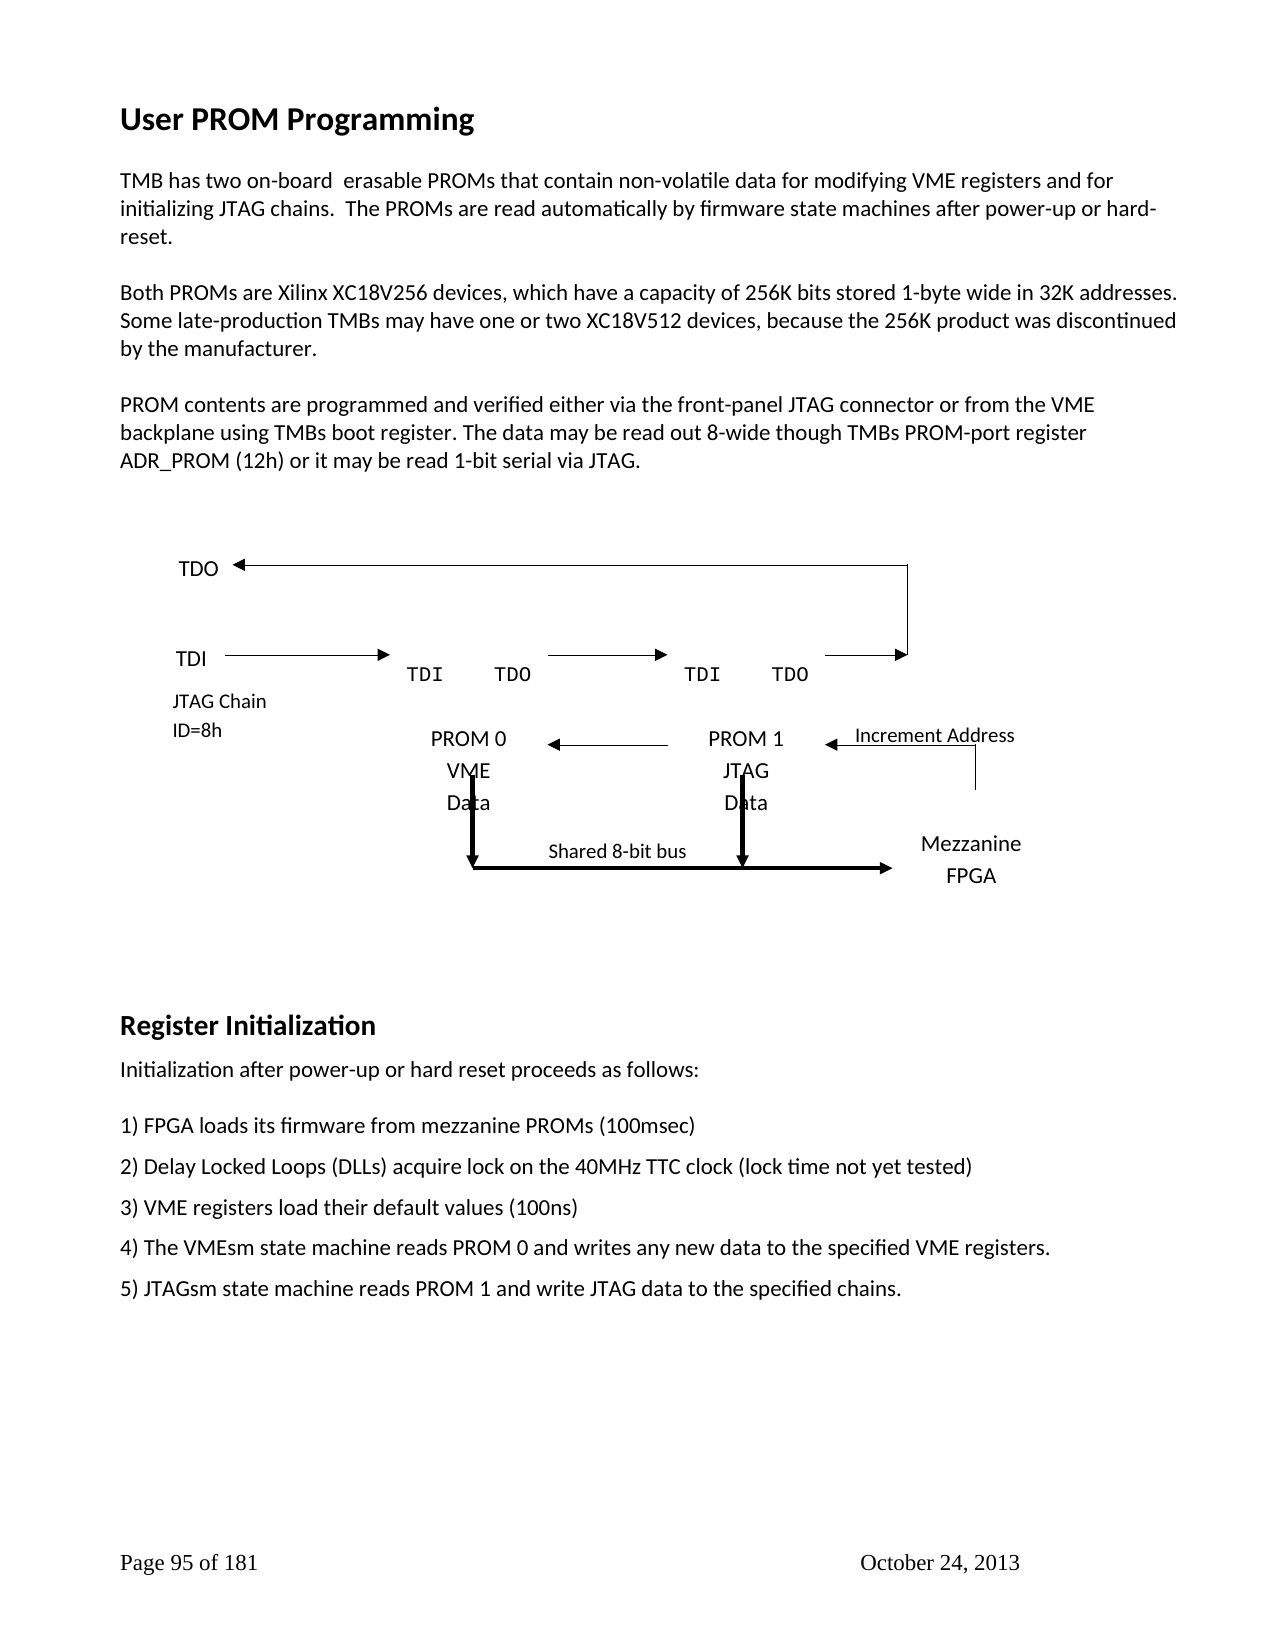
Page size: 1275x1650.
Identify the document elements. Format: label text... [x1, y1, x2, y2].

text Both PROMs are Xilinx XC18V256 devices, which have a capacity of 256K bits stored 1-byte wide in 32K addresses. Some late-production TMBs may have one or two XC18V512 devices, because the 256K product was discontinued by the manufacturer. [120, 278, 1185, 362]
text Initialization after power-up or hard reset proceeds as follows: [120, 1055, 1185, 1083]
text 5) JTAGsm state machine reads PROM 1 and write JTAG data to the specified chains. [120, 1274, 1185, 1302]
text TMB has two on-board erasable PROMs that contain non-volatile data for modifying VME registers and for initializing JTAG chains. The PROMs are read automatically by firmware state machines after power-up or hard-reset. [120, 166, 1185, 250]
text 2) Delay Locked Loops (DLLs) acquire lock on the 40MHz TTC clock (lock time not yet tested) [120, 1152, 1185, 1180]
text PROM contents are programmed and verified either via the front-panel JTAG connector or from the VME backplane using TMBs boot register. The data may be read out 8-wide though TMBs PROM-port register ADR_PROM (12h) or it may be read 1-bit serial via JTAG. [120, 390, 1185, 474]
subtitle User PROM Programming [120, 97, 1185, 138]
text 4) The VMEsm state machine reads PROM 0 and writes any new data to the specified VME registers. [120, 1233, 1185, 1261]
subtitle Register Initialization [120, 1007, 1185, 1042]
text 3) VME registers load their default values (100ns) [120, 1193, 1185, 1221]
text 1) FPGA loads its firmware from mezzanine PROMs (100msec) [120, 1111, 1185, 1139]
